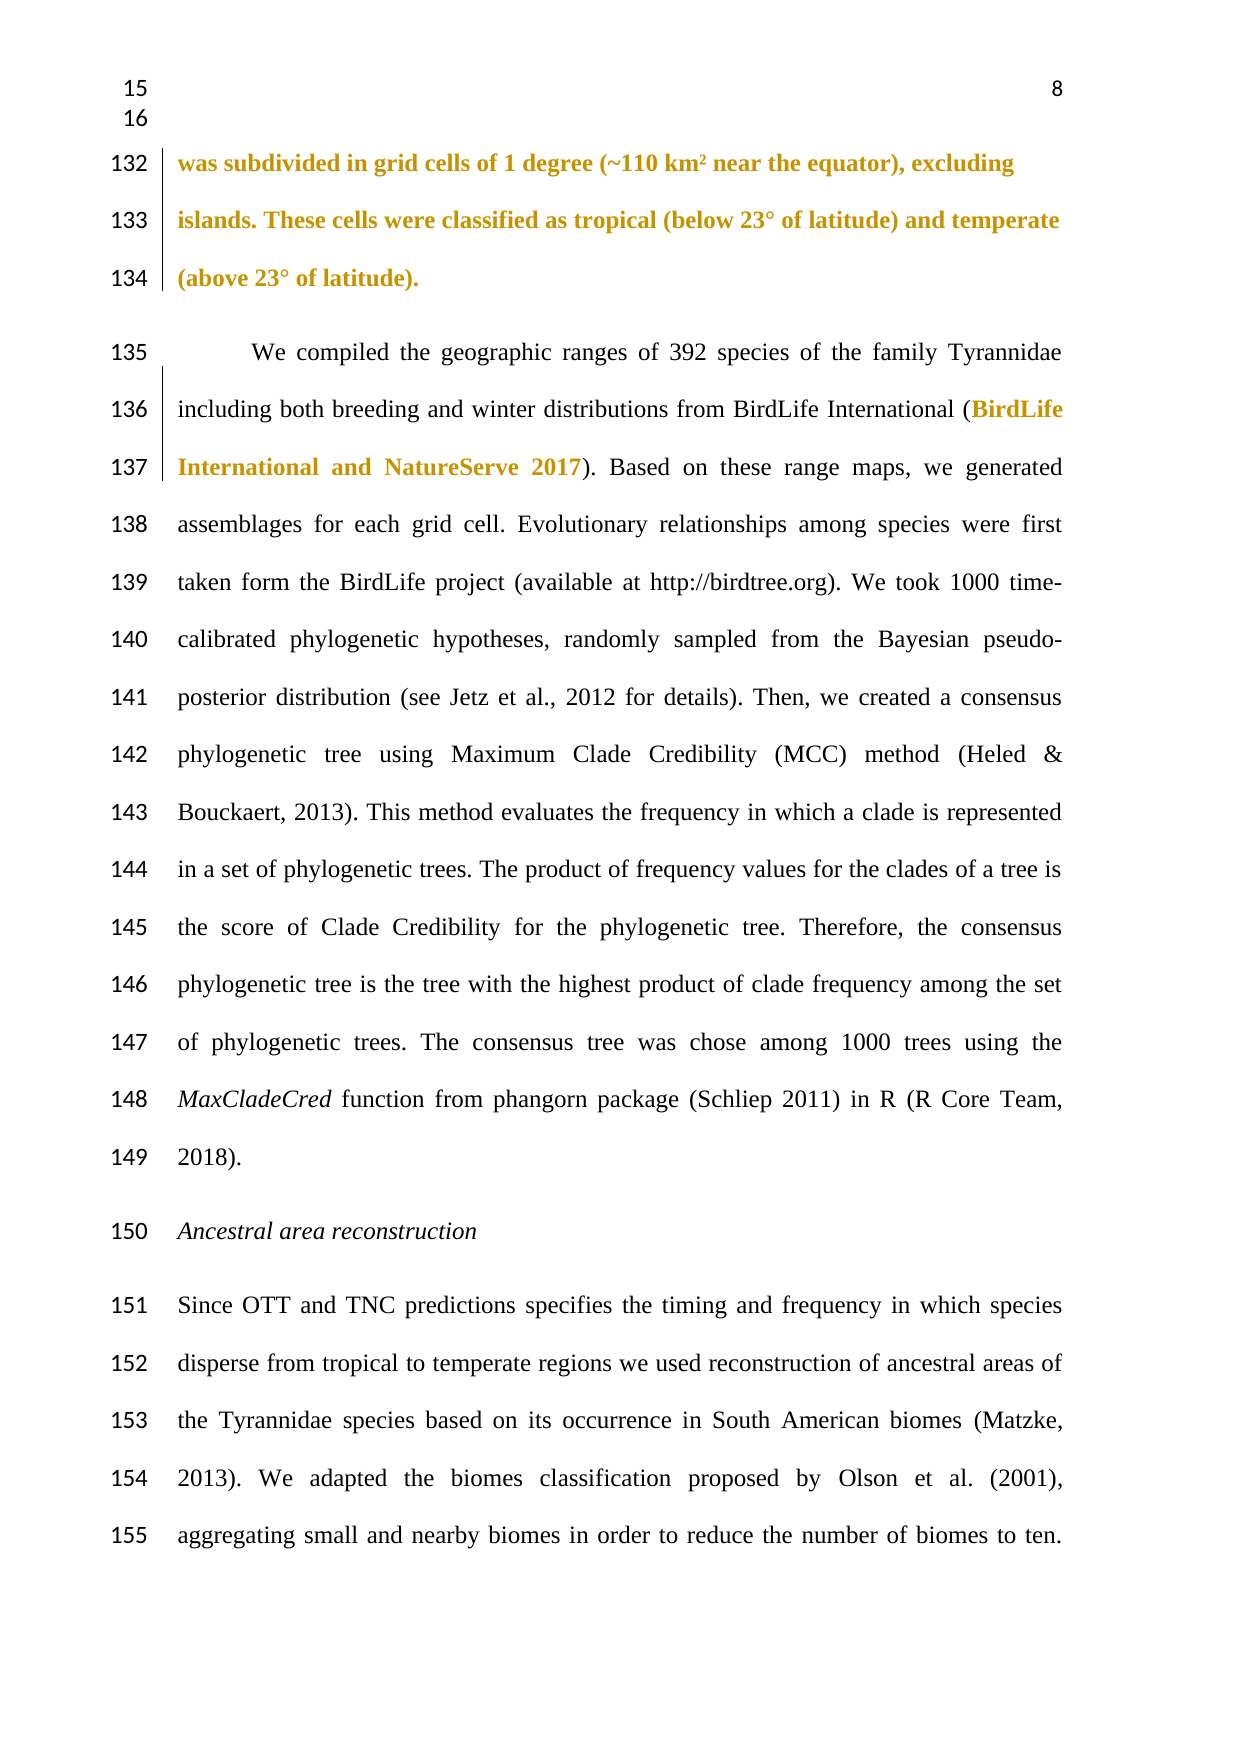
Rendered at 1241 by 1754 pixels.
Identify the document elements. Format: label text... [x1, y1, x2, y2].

text Ancestral area reconstruction [177, 1216, 1063, 1245]
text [177, 148, 1063, 291]
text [177, 1290, 1063, 1549]
text We compiled the geographic ranges of 392 species of the family Tyrannidae including both breeding and winter distributions from BirdLife International (BirdLife International and NatureServe 2017). Based on these range maps, we generated assemblages for each grid cell. Evolutionary relationships among species were first taken form the BirdLife project (available at http://birdtree.org). We took 1000 time-calibrated phylogenetic hypotheses, randomly sampled from the Bayesian pseudo-posterior distribution (see Jetz et al., 2012 for details). Then, we created a consensus phylogenetic tree using Maximum Clade Credibility (MCC) method (Heled & Bouckaert, 2013). This method evaluates the frequency in which a clade is represented in a set of phylogenetic trees. The product of frequency values for the clades of a tree is the score of Clade Credibility for the phylogenetic tree. Therefore, the consensus phylogenetic tree is the tree with the highest product of clade frequency among the set of phylogenetic trees. The consensus tree was chose among 1000 trees using the MaxCladeCred function from phangorn package (Schliep 2011) in R (R Core Team, 2018). [177, 337, 1063, 1171]
